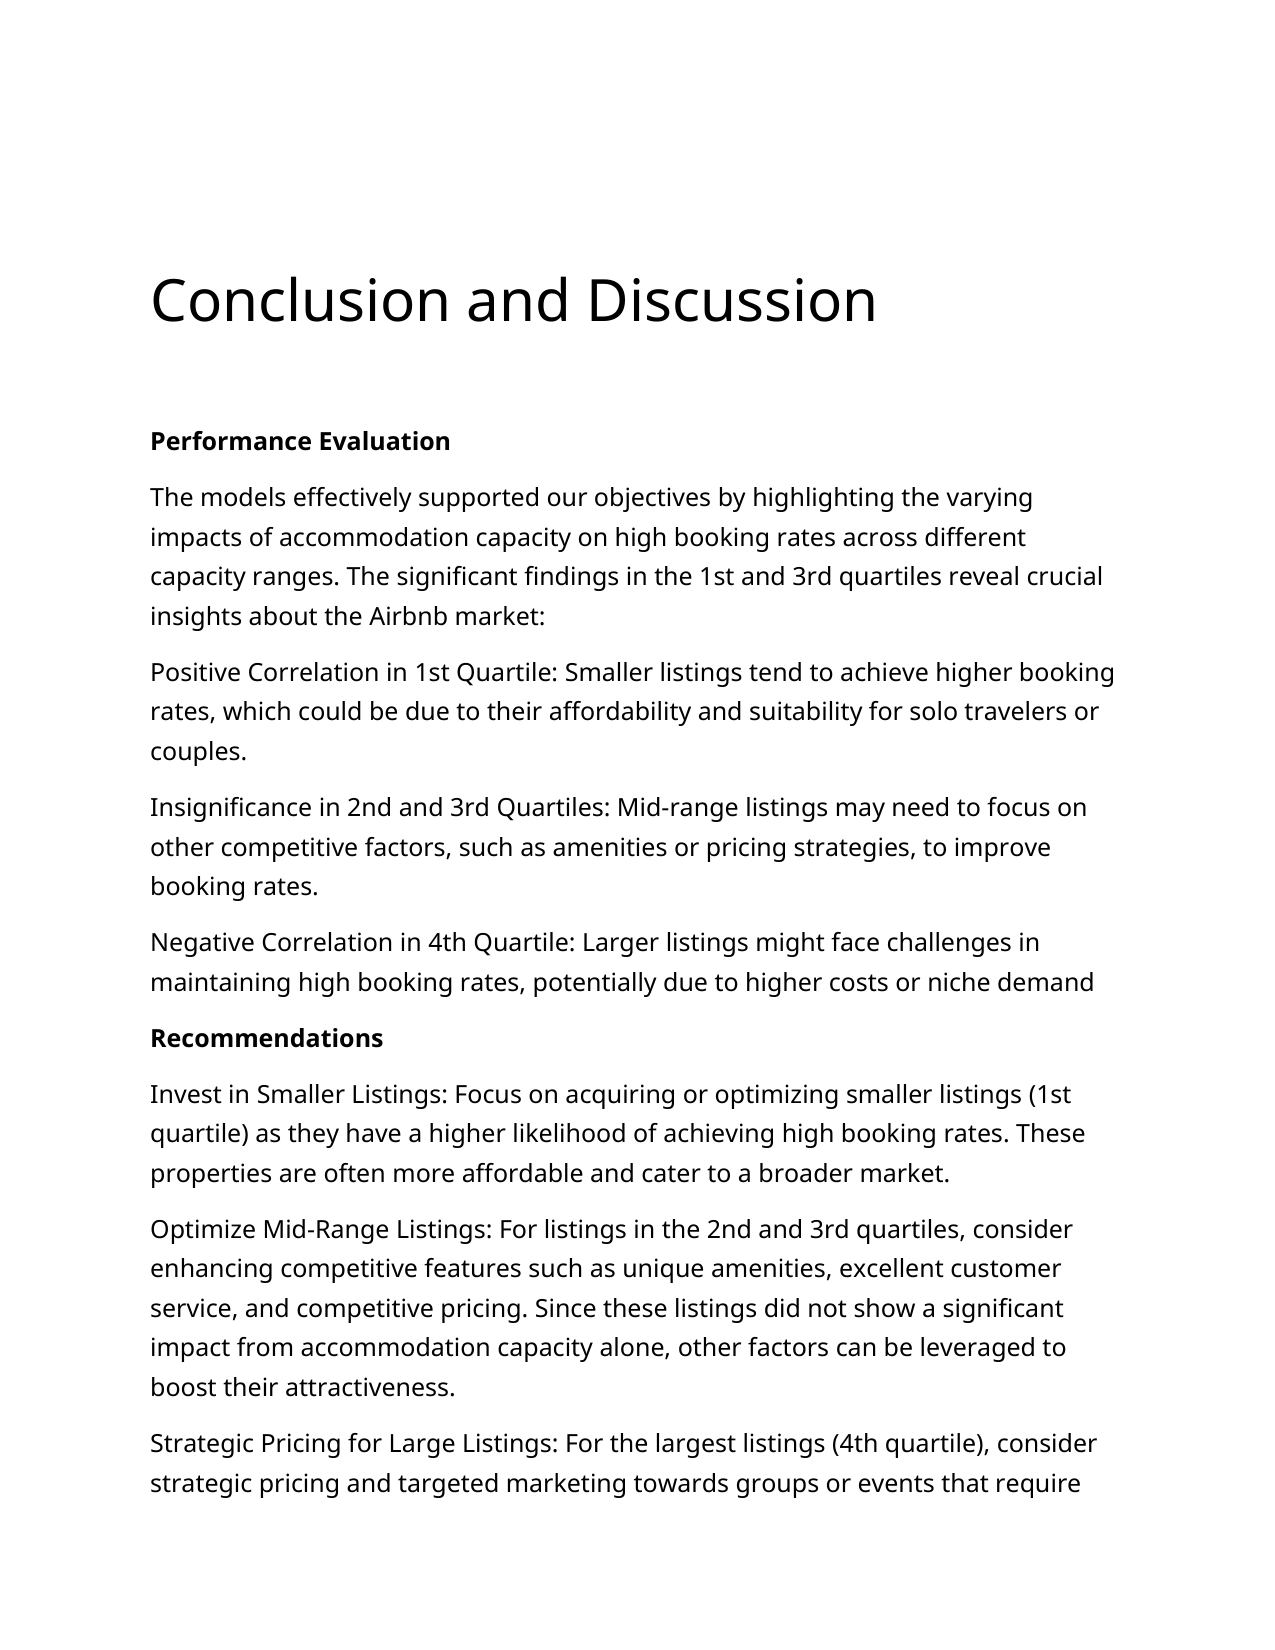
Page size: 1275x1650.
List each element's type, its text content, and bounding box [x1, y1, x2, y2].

text Recommendations [150, 1020, 1125, 1054]
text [150, 1426, 1125, 1499]
text Insignificance in 2nd and 3rd Quartiles: Mid-range listings may need to focus on other competitive factors, such as amenities or pricing strategies, to improve booking rates. [150, 790, 1125, 903]
text Performance Evaluation [150, 424, 1125, 458]
text The models effectively supported our objectives by highlighting the varying impacts of accommodation capacity on high booking rates across different capacity ranges. The significant findings in the 1st and 3rd quartiles reveal crucial insights about the Airbnb market: [150, 480, 1125, 632]
text Optimize Mid-Range Listings: For listings in the 2nd and 3rd quartiles, consider enhancing competitive features such as unique amenities, excellent customer service, and competitive pricing. Since these listings did not show a significant impact from accommodation capacity alone, other factors can be leveraged to boost their attractiveness. [150, 1212, 1125, 1404]
text Positive Correlation in 1st Quartile: Smaller listings tend to achieve higher booking rates, which could be due to their affordability and suitability for solo travelers or couples. [150, 654, 1125, 768]
text Conclusion and Discussion [150, 259, 1125, 338]
text Invest in Smaller Listings: Focus on acquiring or optimizing smaller listings (1st quartile) as they have a higher likelihood of achieving high booking rates. These properties are often more affordable and cater to a broader market. [150, 1077, 1125, 1189]
text Negative Correlation in 4th Quartile: Larger listings might face challenges in maintaining high booking rates, potentially due to higher costs or niche demand [150, 925, 1125, 998]
